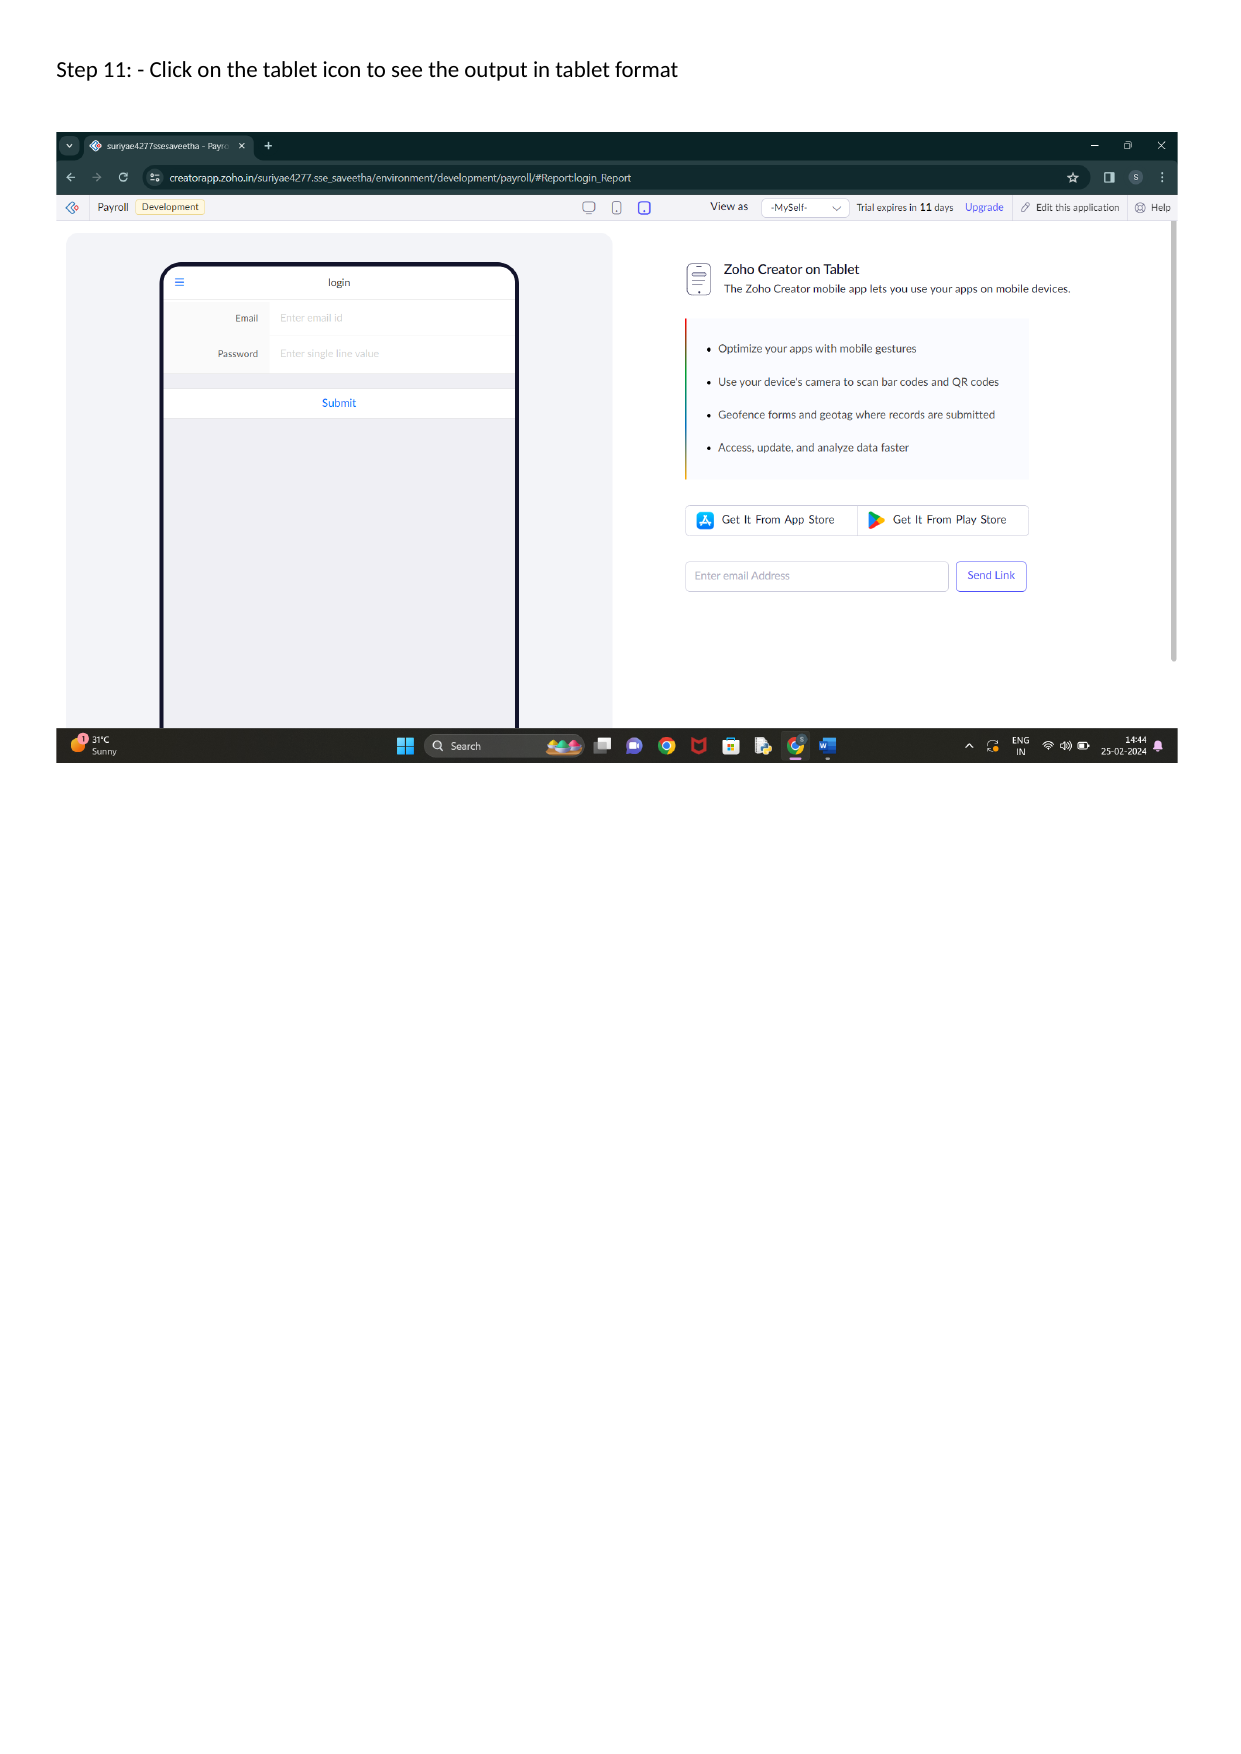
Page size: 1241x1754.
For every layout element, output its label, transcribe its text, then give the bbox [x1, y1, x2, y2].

text Step 11: - Click on the tablet icon to see the output in tablet format [56, 55, 1179, 83]
picture [56, 132, 1178, 763]
